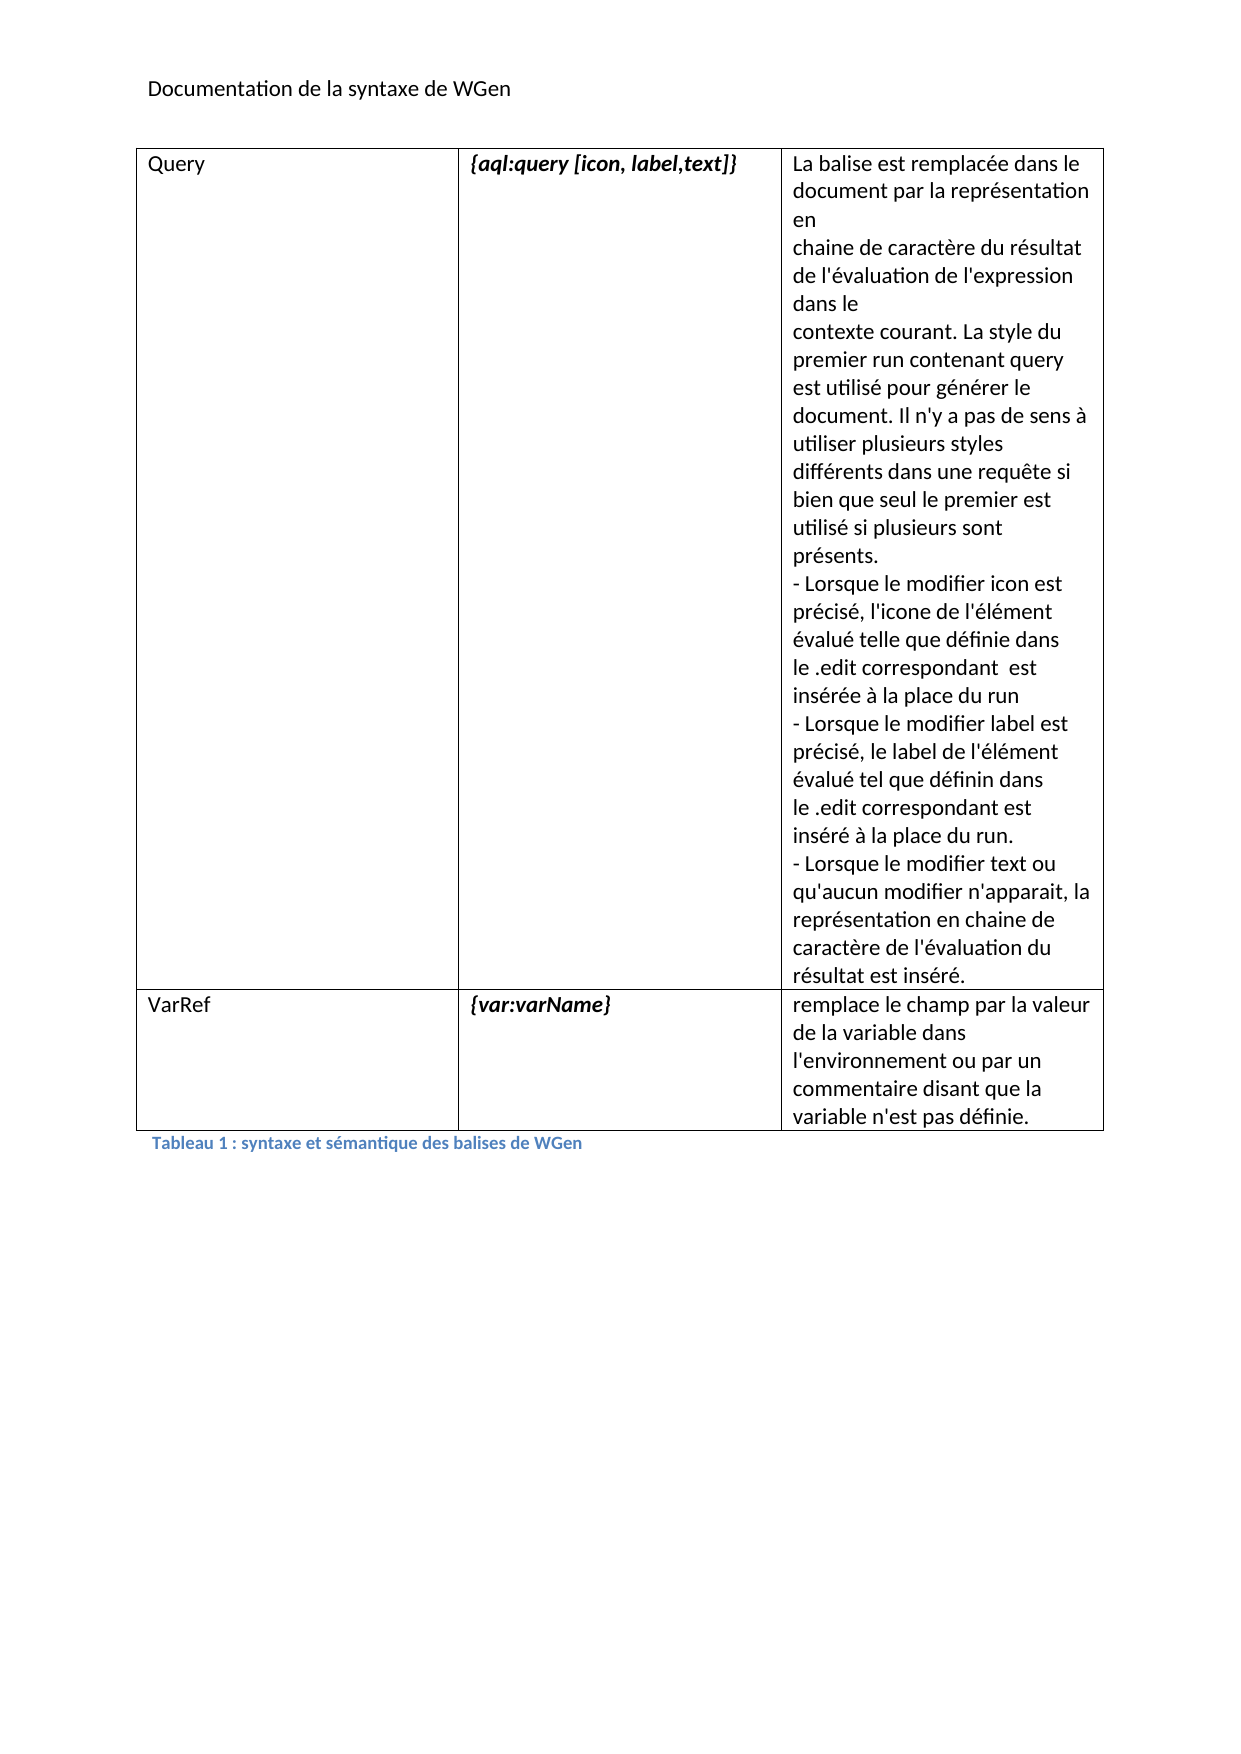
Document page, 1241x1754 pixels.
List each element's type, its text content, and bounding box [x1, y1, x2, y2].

table_header {aql:query [icon, label,text]} [459, 149, 781, 989]
text Tableau 1 : syntaxe et sémantique des balises de WGen [148, 1131, 1093, 1154]
table_header remplace le champ par la valeur de la variable dans l'environnement ou par un commentaire disant que la variable n'est pas définie. [782, 990, 1103, 1130]
table_header {var:varName} [459, 990, 781, 1130]
table_header Query [137, 149, 458, 989]
table_header La balise est remplacée dans le document par la représentation en chaine de caractère du résultat de l'évaluation de l'expression dans le contexte courant. La style du premier run contenant query est utilisé pour générer le document. Il n'y a pas de sens à utiliser plusieurs styles différents dans une requête si bien que seul le premier est utilisé si plusieurs sont présents. - Lorsque le modifier icon est précisé, l'icone de l'élément évalué telle que définie dans le .edit correspondant est insérée à la place du run - Lorsque le modifier label est précisé, le label de l'élément évalué tel que définin dans le .edit correspondant est inséré à la place du run. - Lorsque le modifier text ou qu'aucun modifier n'apparait, la représentation en chaine de caractère de l'évaluation du résultat est inséré. [782, 149, 1103, 989]
table_header VarRef [137, 990, 458, 1130]
